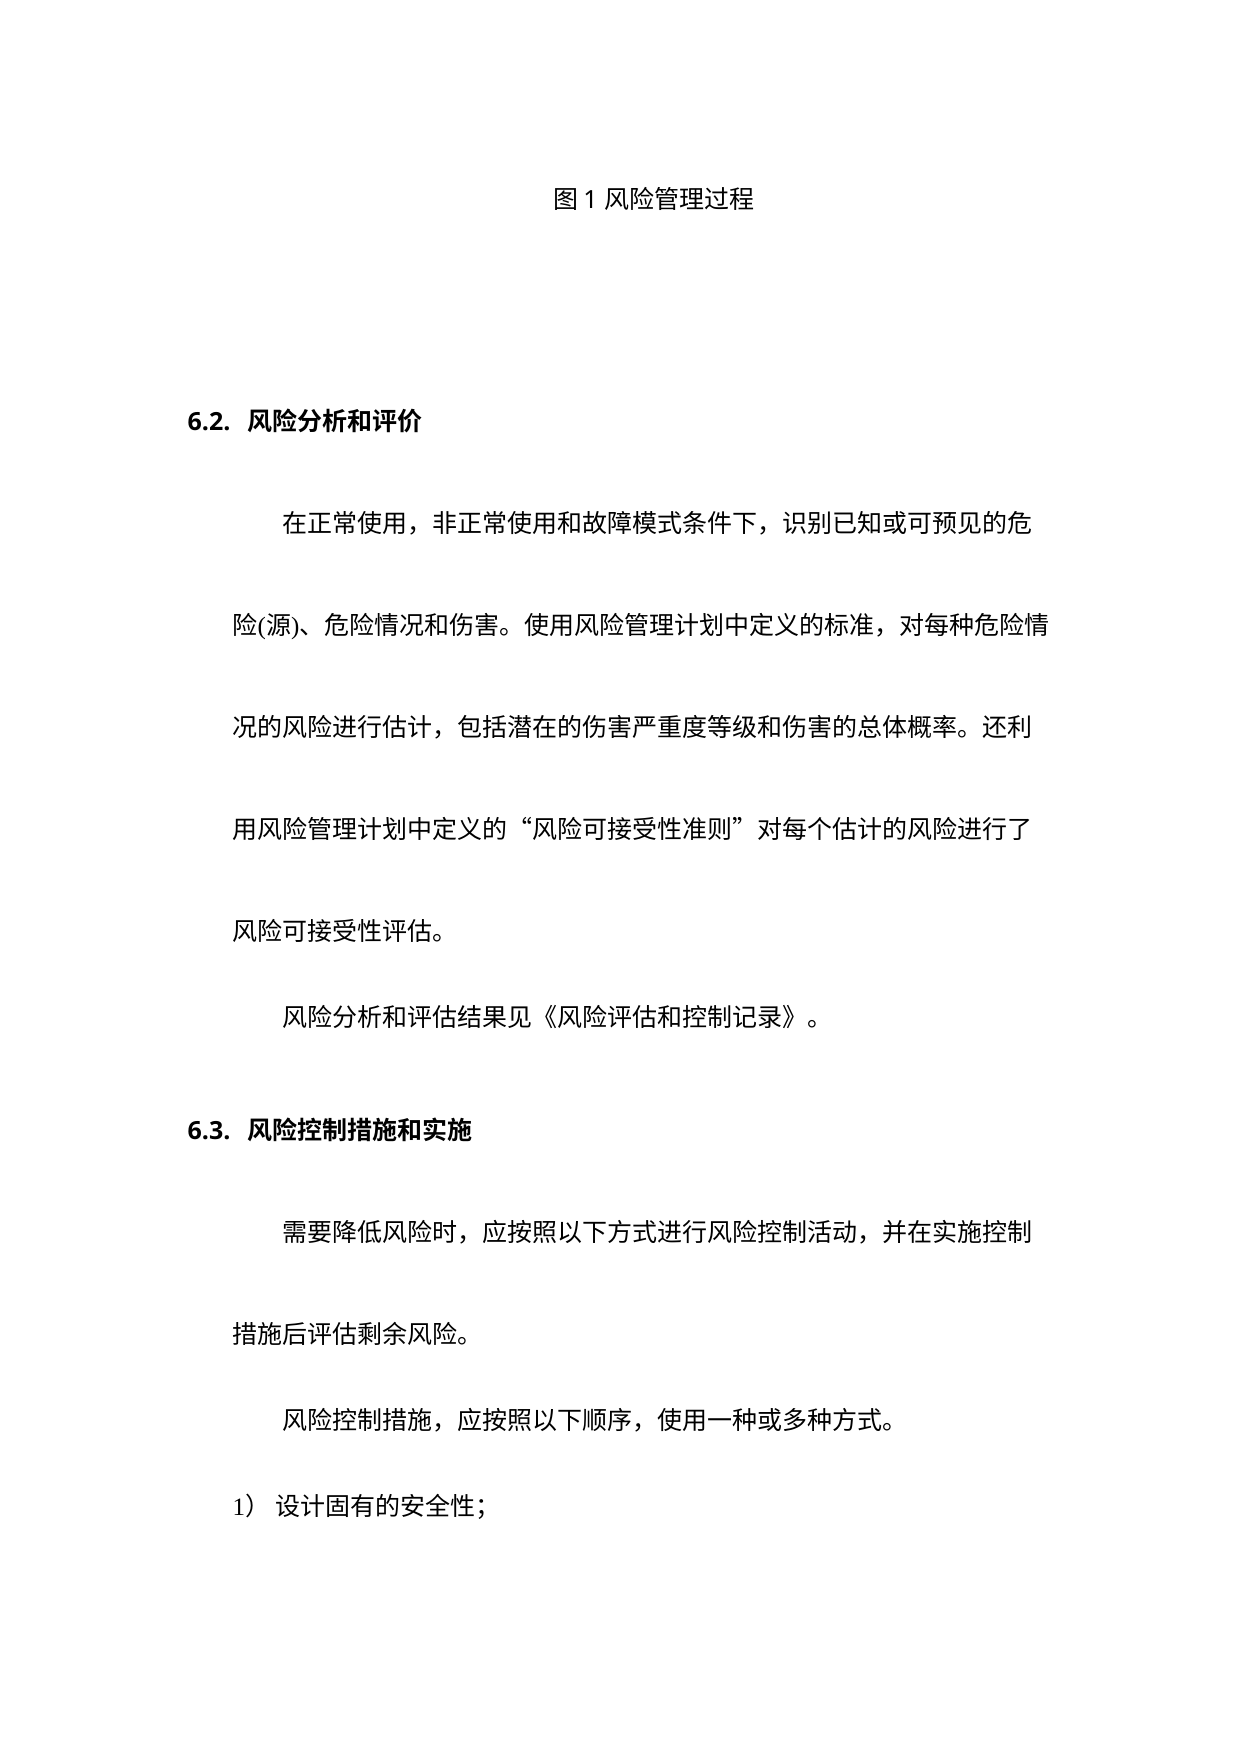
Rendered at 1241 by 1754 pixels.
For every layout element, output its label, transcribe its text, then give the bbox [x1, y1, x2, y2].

subtitle 风险控制措施和实施 [187, 1094, 1053, 1162]
text 风险分析和评估结果见《风险评估和控制记录》。 [232, 981, 1053, 1049]
subtitle 风险分析和评价 [187, 386, 1053, 454]
text 1） 设计固有的安全性； [232, 1471, 1053, 1539]
text 在正常使用，非正常使用和故障模式条件下，识别已知或可预见的危险(源)、危险情况和伤害。使用风险管理计划中定义的标准，对每种危险情况的风险进行估计，包括潜在的伤害严重度等级和伤害的总体概率。还利用风险管理计划中定义的“风险可接受性准则”对每个估计的风险进行了风险可接受性评估。 [232, 488, 1053, 963]
text 需要降低风险时，应按照以下方式进行风险控制活动，并在实施控制措施后评估剩余风险。 [232, 1197, 1053, 1367]
text 风险控制措施，应按照以下顺序，使用一种或多种方式。 [232, 1385, 1053, 1453]
text 图1 风险管理过程 [232, 164, 1053, 232]
